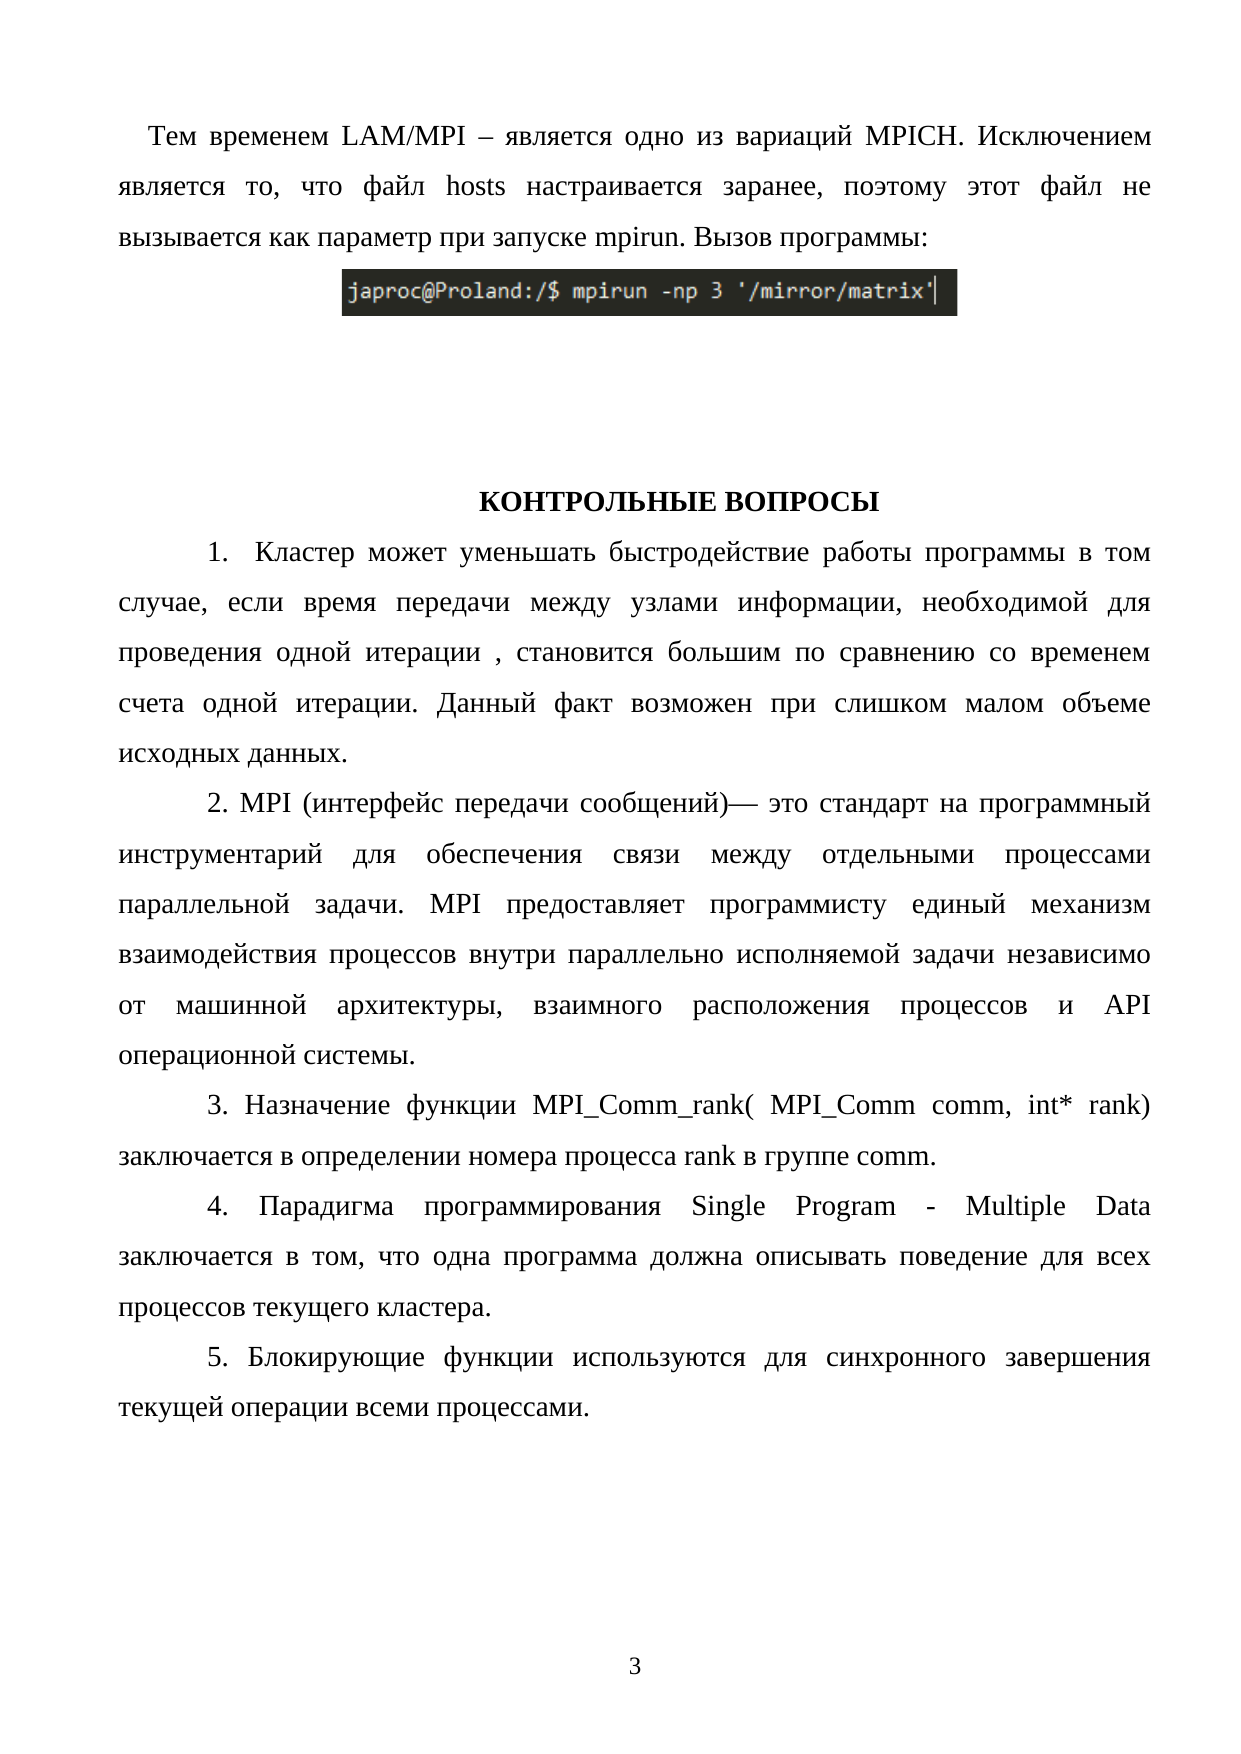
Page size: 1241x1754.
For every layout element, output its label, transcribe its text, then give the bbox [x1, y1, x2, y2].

text 2. MPI (интерфейс передачи сообщений)— это стандарт на программный инструментарий для обеспечения связи между отдельными процессами параллельной задачи. MPI предоставляет программисту единый механизм взаимодействия процессов внутри параллельно исполняемой задачи независимо от машинной архитектуры, взаимного расположения процессов и API операционной системы. [118, 786, 1152, 1071]
text 3. Назначение функции MPI_Comm_rank( MPI_Comm comm, int* rank) заключается в определении номера процесса rank в группе comm. [118, 1087, 1152, 1171]
text 1. Кластер может уменьшать быстродействие работы программы в том случае, если время передачи между узлами информации, необходимой для проведения одной итерации , становится большим по сравнению со временем счета одной итерации. Данный факт возможен при слишком малом объеме исходных данных. [118, 534, 1152, 769]
text Тем временем LAM/MPI – является одно из вариаций MPICH. Исключением является то, что файл hosts настраивается заранее, поэтому этот файл не вызывается как параметр при запуске mpirun. Вызов программы: [118, 118, 1152, 252]
text 4. Парадигма программирования Single Program - Multiple Data заключается в том, что одна программа должна описывать поведение для всех процессов текущего кластера. [118, 1188, 1152, 1322]
text КОНТРОЛЬНЫЕ ВОПРОСЫ [118, 484, 1152, 517]
text 5. Блокирующие функции используются для синхронного завершения текущей операции всеми процессами. [118, 1339, 1152, 1423]
picture [341, 269, 958, 316]
